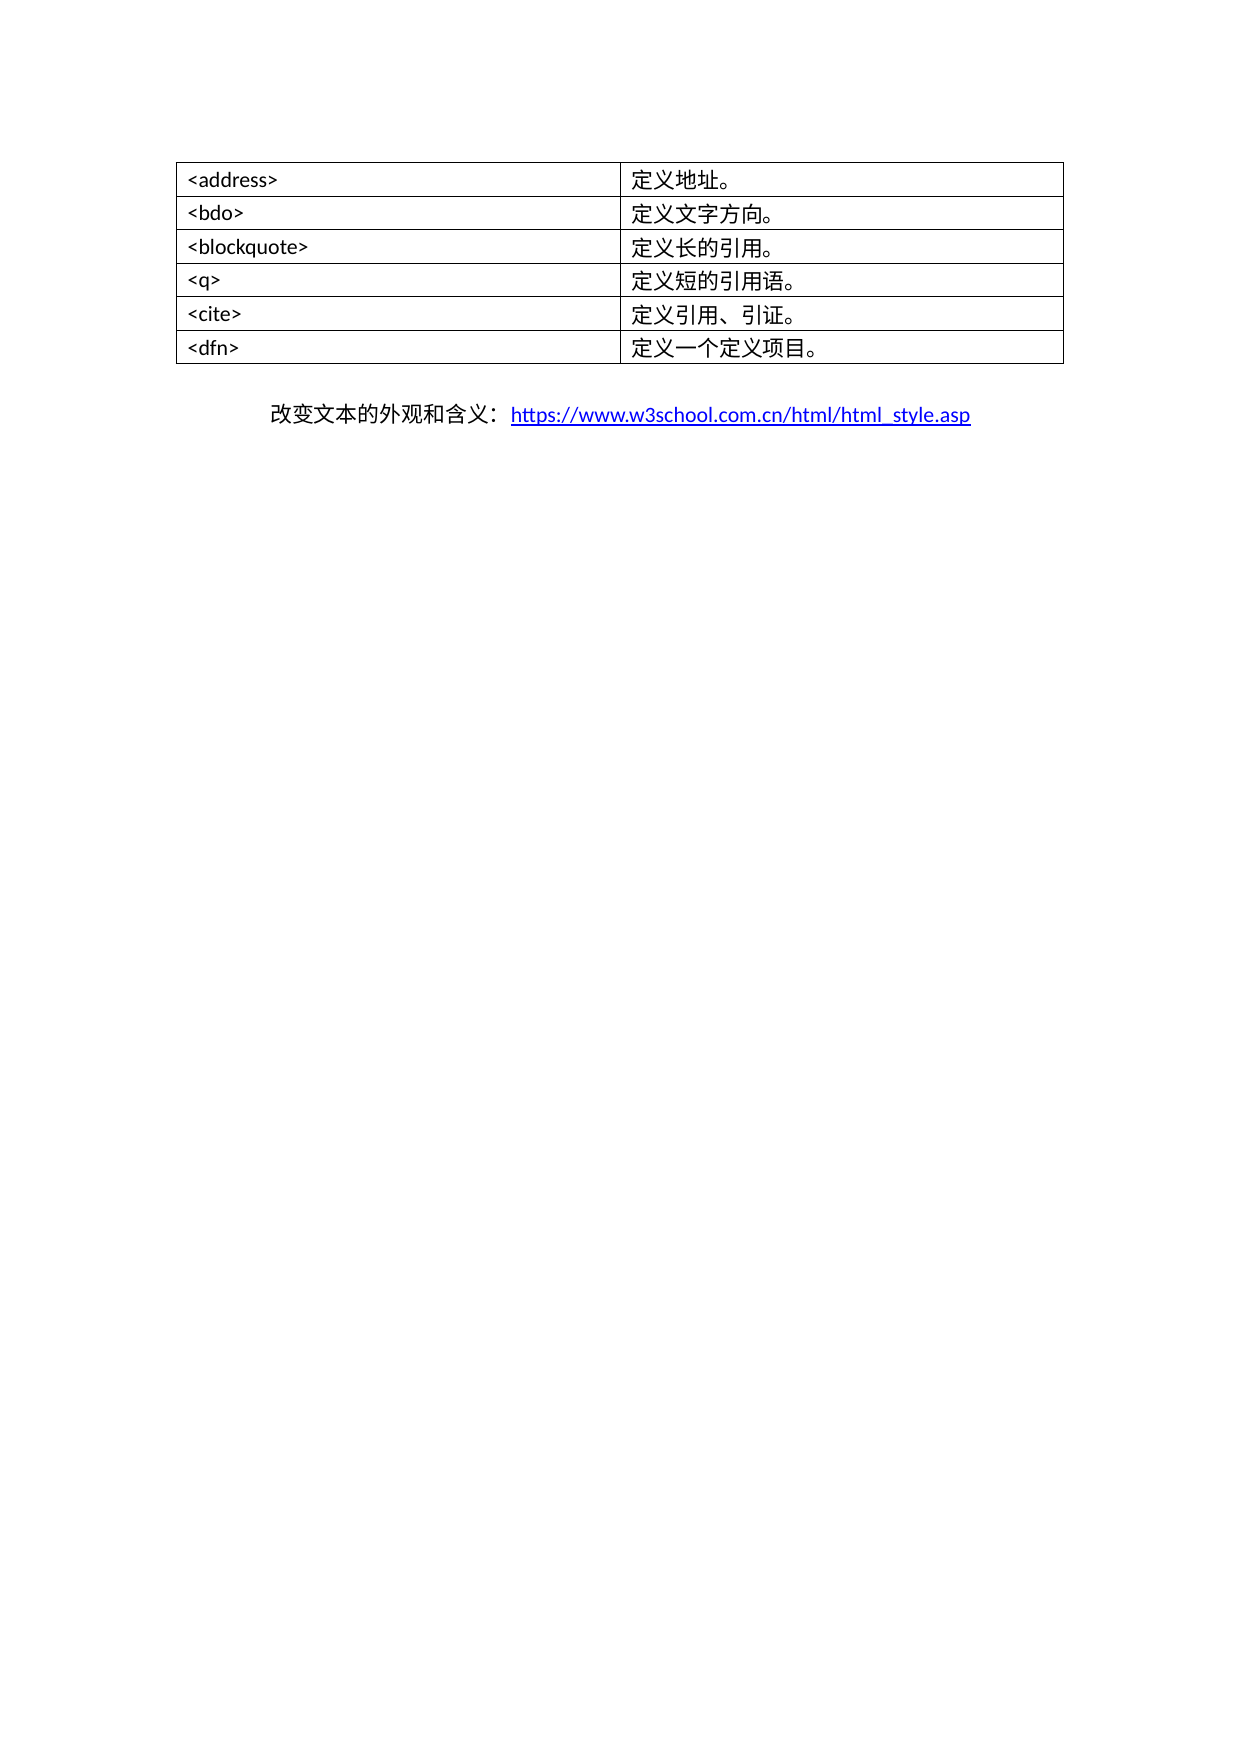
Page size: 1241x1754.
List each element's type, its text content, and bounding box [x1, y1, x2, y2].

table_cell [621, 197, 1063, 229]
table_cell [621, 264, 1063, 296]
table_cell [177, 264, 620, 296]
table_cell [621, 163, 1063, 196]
text 改变文本的外观和含义：https://www.w3school.com.cn/html/html_style.asp第10章 HTML 引用 [187, 397, 1053, 429]
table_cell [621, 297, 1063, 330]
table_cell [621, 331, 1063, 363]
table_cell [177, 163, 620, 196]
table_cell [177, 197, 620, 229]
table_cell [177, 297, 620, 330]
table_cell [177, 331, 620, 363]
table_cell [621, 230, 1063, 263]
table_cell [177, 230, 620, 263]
